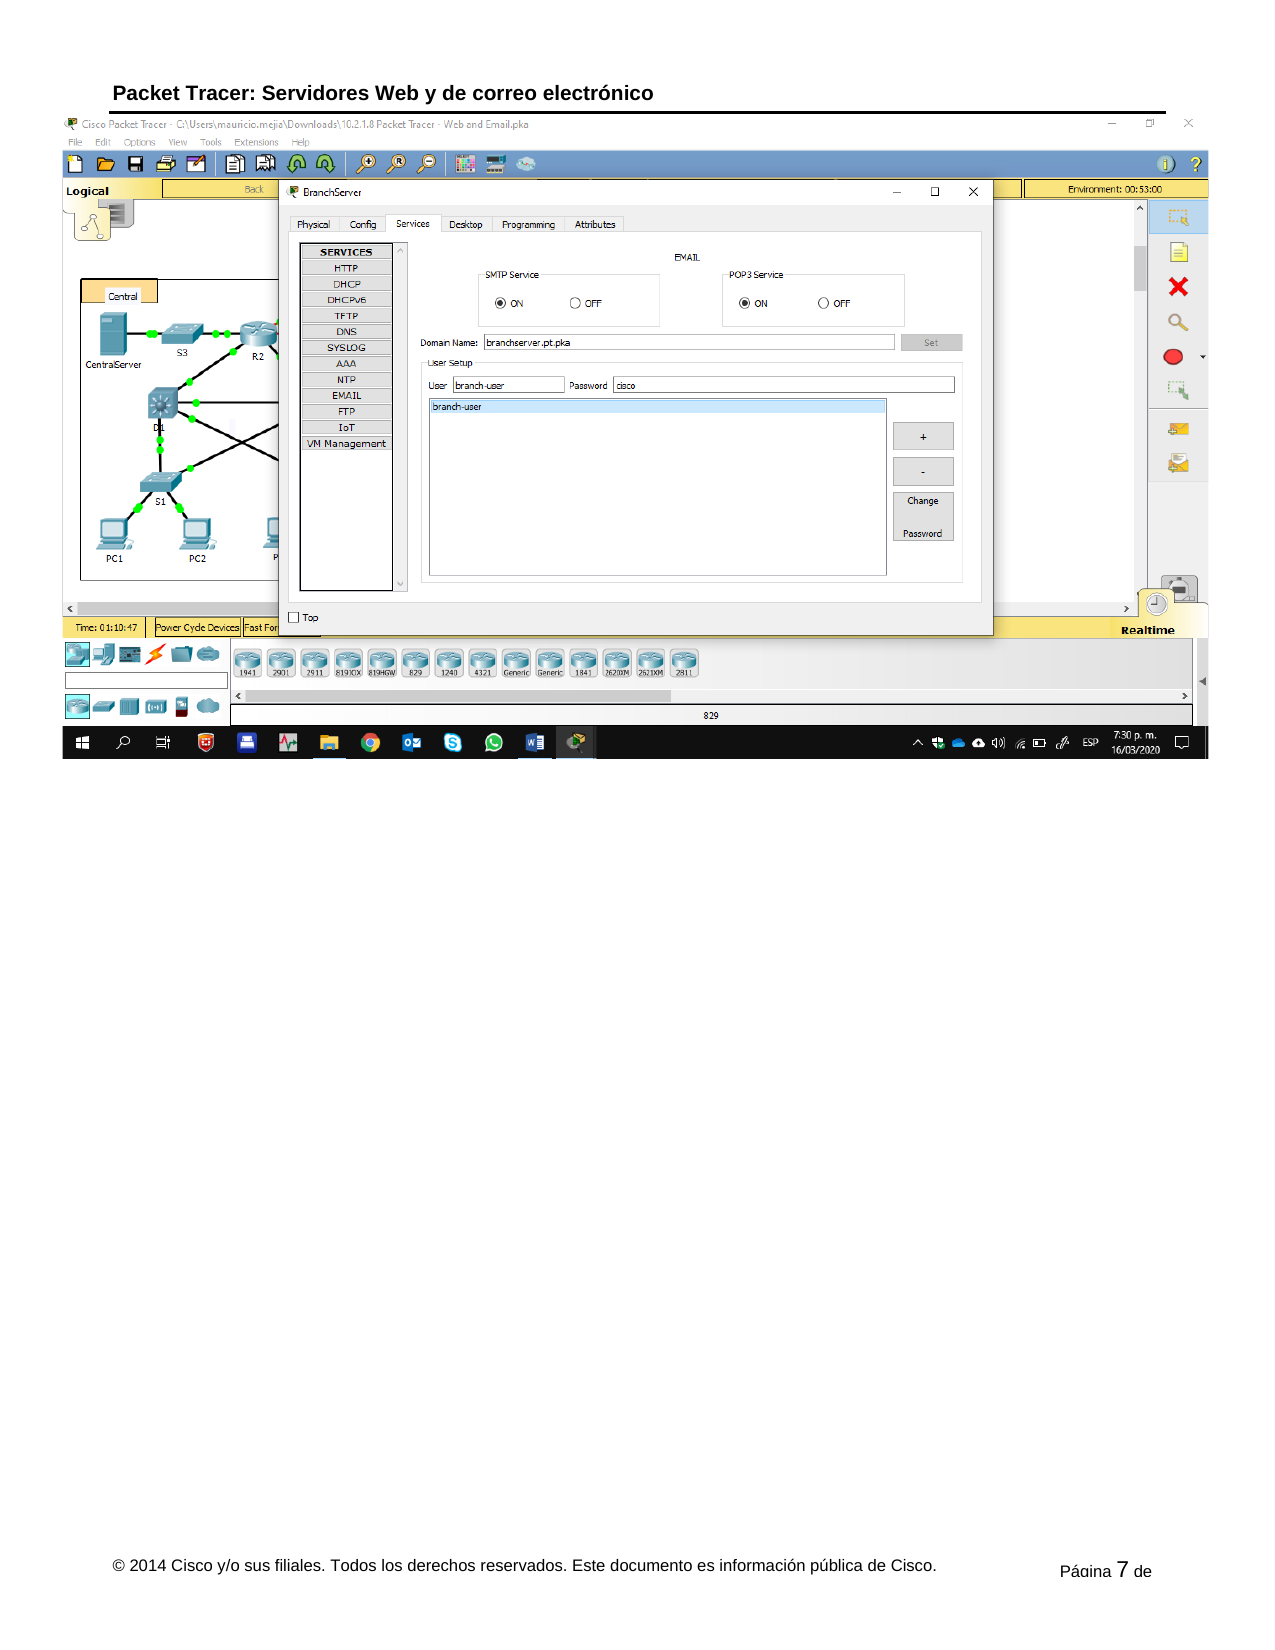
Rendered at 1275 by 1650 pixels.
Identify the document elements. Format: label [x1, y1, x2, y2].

picture [62, 114, 1209, 759]
